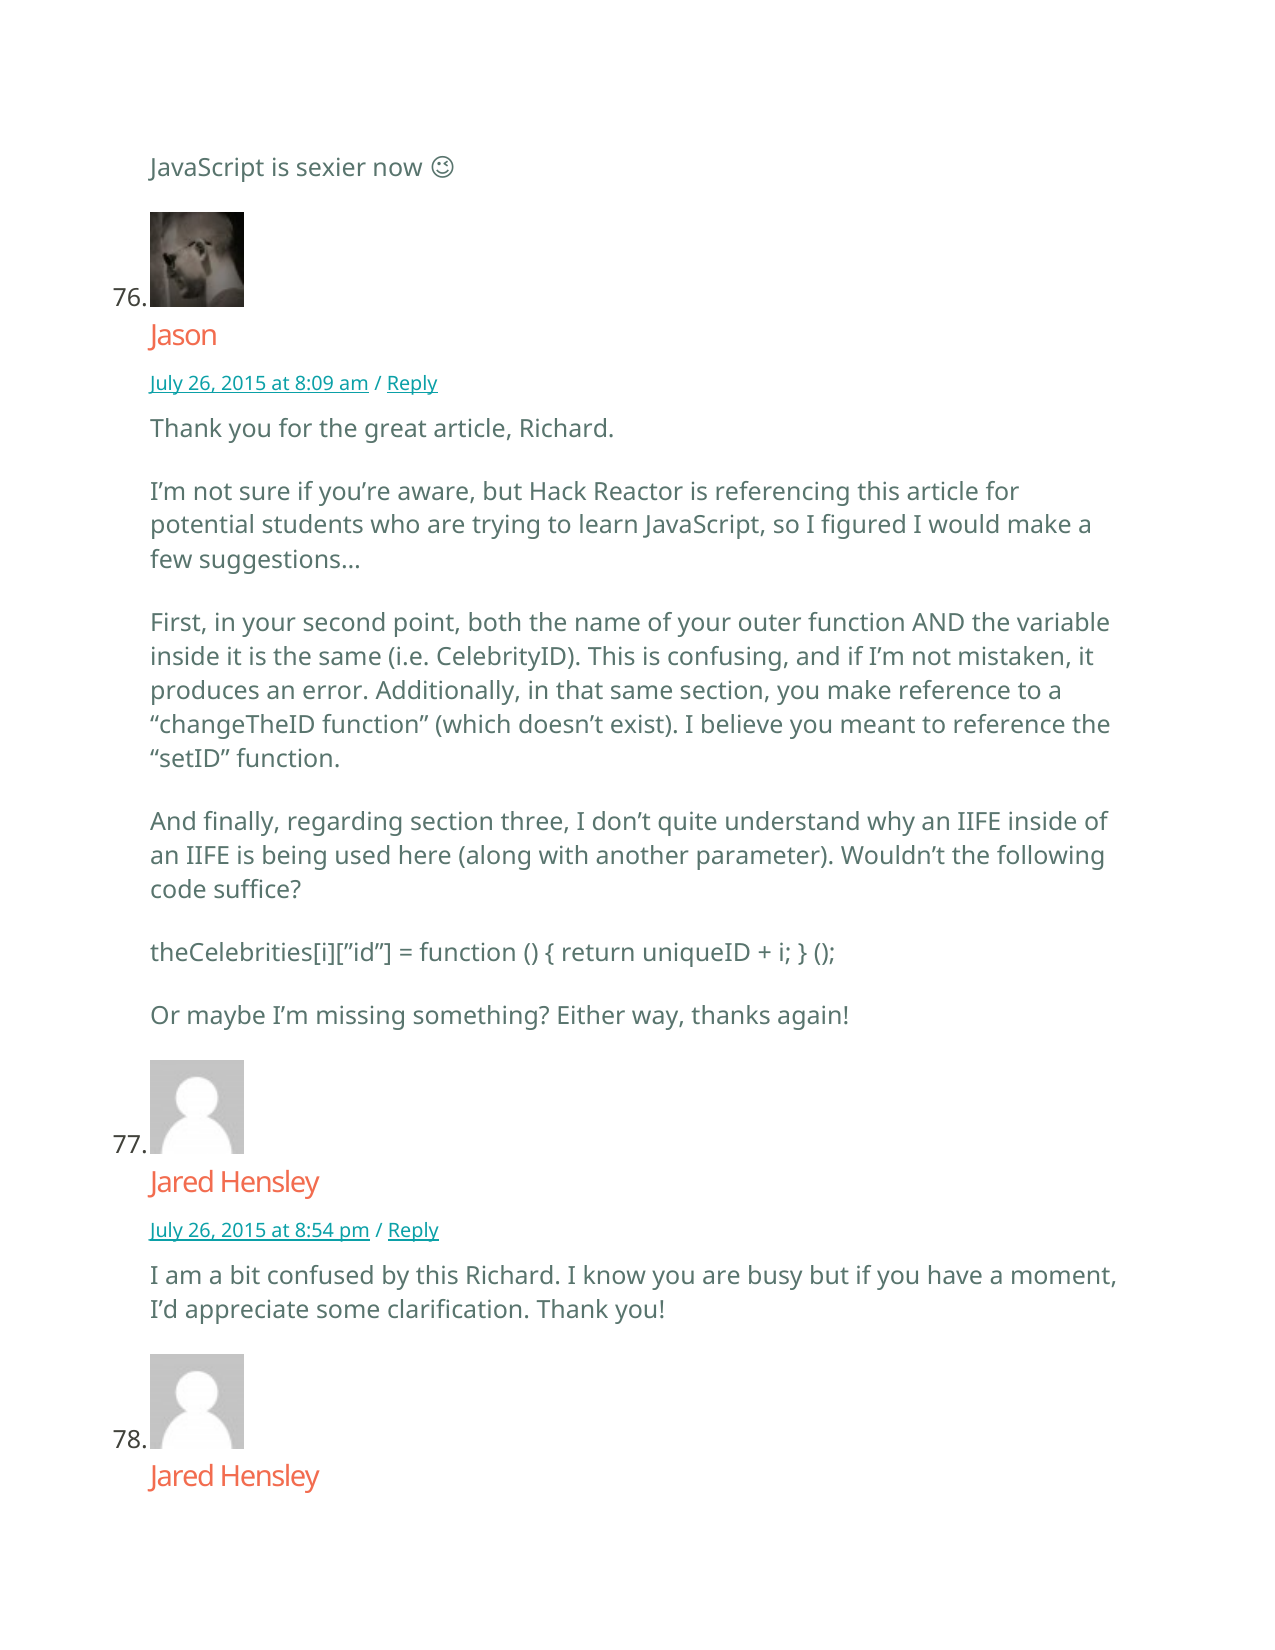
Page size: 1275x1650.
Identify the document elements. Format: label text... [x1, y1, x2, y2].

text Or maybe I’m missing something? Either way, thanks again! [150, 997, 1125, 1031]
text Jason [150, 314, 1125, 354]
picture [150, 212, 244, 307]
text July 26, 2015 at 8:09 am / Reply [150, 361, 1125, 396]
text July 26, 2015 at 8:54 pm / Reply [150, 1208, 1125, 1243]
text Thank you for the great article, Richard. [150, 410, 1125, 444]
picture [150, 1354, 244, 1449]
picture [150, 1060, 244, 1154]
text JavaScript is sexier now 😉 [150, 150, 1125, 184]
text First, in your second point, both the name of your outer function AND the variable inside it is the same (i.e. CelebrityID). This is confusing, and if I’m not mistaken, it produces an error. Additionally, in that same section, you make reference to a “changeTheID function” (which doesn’t exist). I believe you meant to reference the “setID” function. [150, 604, 1125, 774]
text I’m not sure if you’re aware, but Hack Reactor is referencing this article for potential students who are trying to learn JavaScript, so I figured I would make a few suggestions… [150, 473, 1125, 575]
text theCelebrities[i][​”id”​] ​=​ ​function​ () { ​return​ uniqueID ​+​ i; } (); [150, 934, 1125, 968]
text I am a bit confused by this Richard. I know you are busy but if you have a moment, I’d appreciate some clarification. Thank you! [150, 1257, 1125, 1326]
text And finally, regarding section three, I don’t quite understand why an IIFE inside of an IIFE is being used here (along with another parameter). Wouldn’t the following code suffice? [150, 803, 1125, 906]
text Jared Hensley [150, 1161, 1125, 1201]
text Jared Hensley [150, 1456, 1125, 1495]
